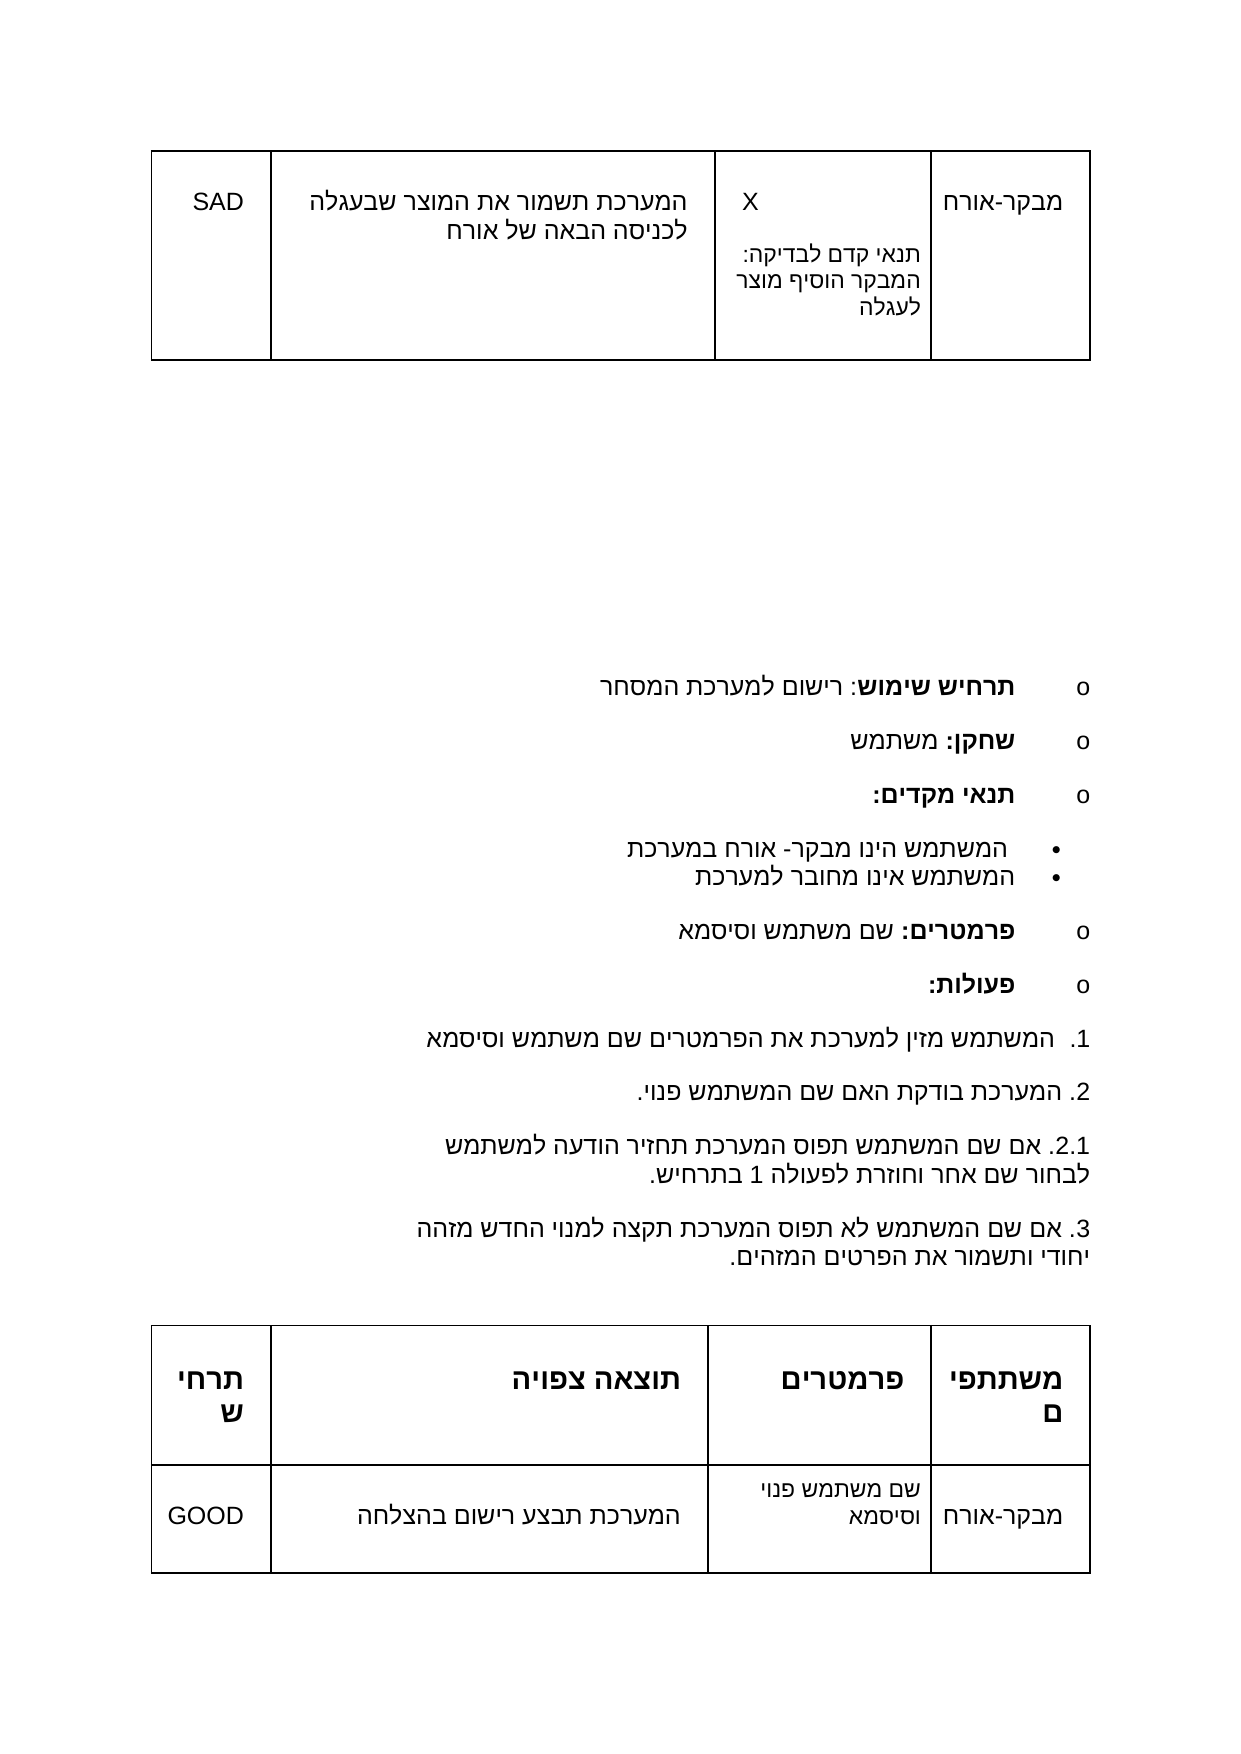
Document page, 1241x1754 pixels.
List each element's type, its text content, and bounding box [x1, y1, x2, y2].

text o פרמטרים: שם משתמש וסיסמא [300, 916, 1090, 945]
table_cell המערכת תבצע רישום בהצלחה [272, 1466, 707, 1572]
text 3. אם שם המשתמש לא תפוס המערכת תקצה למנוי החדש מזהה יחודי ותשמור את הפרטים המזהים. [375, 1213, 1090, 1271]
table_cell מבקר-אורח [932, 152, 1089, 359]
list המשתמש הינו מבקר- אורח במערכת [300, 833, 1053, 862]
table_cell המערכת תשמור את המוצר שבעגלה לכניסה הבאה של אורח [272, 152, 714, 359]
table_header תוצאה צפויה [272, 1326, 707, 1464]
text o תנאי מקדים: [300, 780, 1090, 808]
text o פעולות: [300, 970, 1090, 998]
table_cell GOOD [152, 1466, 270, 1572]
table_header פרמטרים [709, 1326, 930, 1464]
table_header משתתפים [932, 1326, 1089, 1464]
text o תרחיש שימוש: רישום למערכת המסחר [150, 672, 1090, 701]
text 2. המערכת בודקת האם שם המשתמש פנוי. [375, 1077, 1090, 1106]
text o שחקן: משתמש [300, 726, 1090, 755]
table_header תרחיש [152, 1326, 270, 1464]
table_cell שם משתמש פנוי וסיסמא [709, 1466, 930, 1572]
list המשתמש אינו מחובר למערכת [300, 862, 1053, 891]
table_cell SAD [152, 152, 270, 359]
table_cell מבקר-אורח [932, 1466, 1089, 1572]
text 1. המשתמש מזין למערכת את הפרמטרים שם משתמש וסיסמא [375, 1023, 1090, 1052]
text 2.1. אם שם המשתמש תפוס המערכת תחזיר הודעה למשתמש לבחור שם אחר וחוזרת לפעולה 1 בתרחיש. [375, 1131, 1090, 1188]
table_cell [716, 152, 930, 359]
